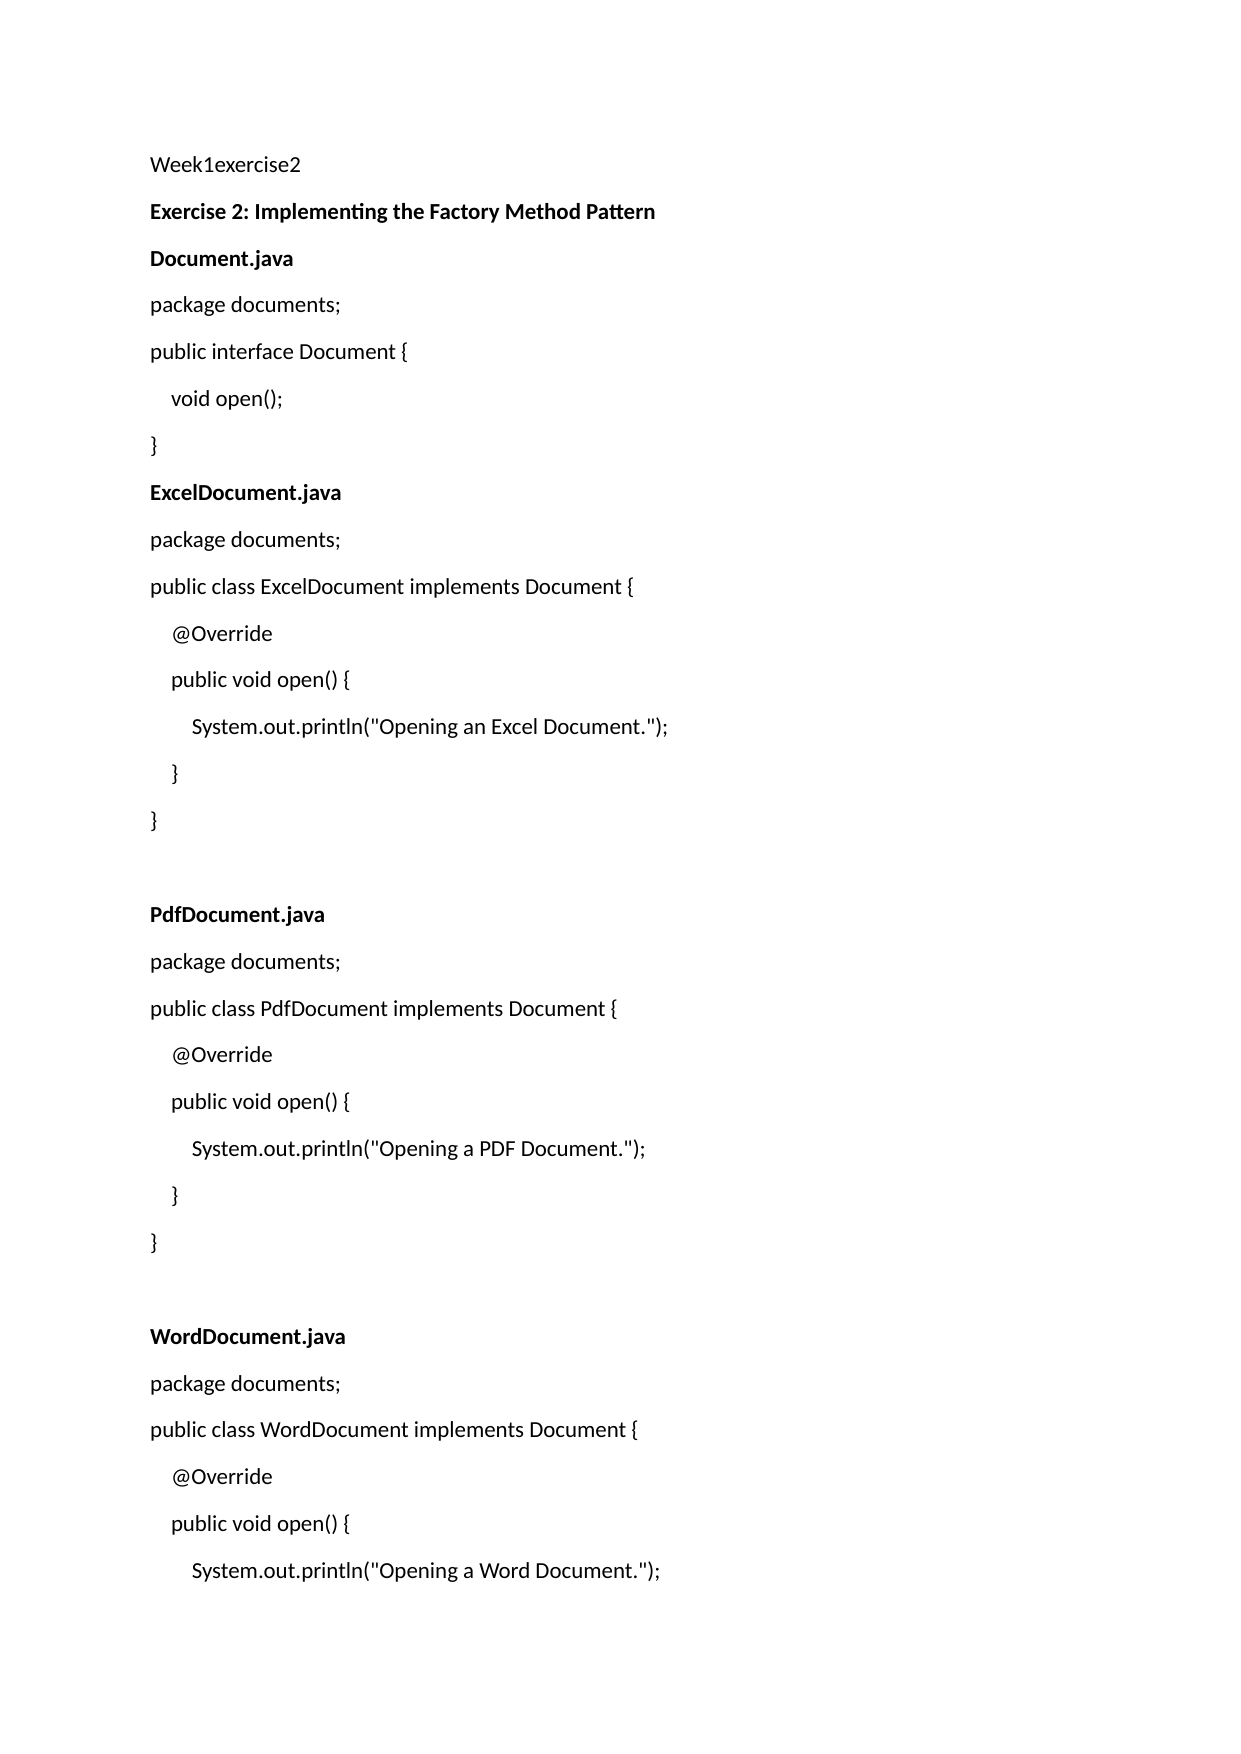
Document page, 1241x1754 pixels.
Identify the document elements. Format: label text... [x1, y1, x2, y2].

text System.out.println("Opening an Excel Document."); [150, 712, 1090, 741]
text Exercise 2: Implementing the Factory Method Pattern [150, 197, 1090, 225]
text } [150, 1228, 1090, 1256]
text package documents; [150, 1369, 1090, 1397]
text void open(); [150, 384, 1090, 412]
text public class ExcelDocument implements Document { [150, 572, 1090, 600]
text package documents; [150, 947, 1090, 975]
text @Override [150, 1041, 1090, 1069]
text @Override [150, 1462, 1090, 1491]
text package documents; [150, 525, 1090, 553]
text ExcelDocument.java [150, 478, 1090, 506]
text } [150, 1181, 1090, 1209]
text Document.java [150, 244, 1090, 272]
text public interface Document { [150, 337, 1090, 366]
text Week1exercise2 [150, 150, 1090, 178]
text @Override [150, 619, 1090, 647]
text System.out.println("Opening a Word Document."); [150, 1556, 1090, 1584]
text public void open() { [150, 1087, 1090, 1116]
text System.out.println("Opening a PDF Document."); [150, 1134, 1090, 1162]
text } [150, 431, 1090, 459]
text package documents; [150, 291, 1090, 319]
text public void open() { [150, 1509, 1090, 1537]
text WordDocument.java [150, 1322, 1090, 1350]
text public class WordDocument implements Document { [150, 1416, 1090, 1444]
text public void open() { [150, 666, 1090, 694]
text public class PdfDocument implements Document { [150, 994, 1090, 1022]
text } [150, 759, 1090, 787]
text } [150, 806, 1090, 834]
text PdfDocument.java [150, 900, 1090, 928]
